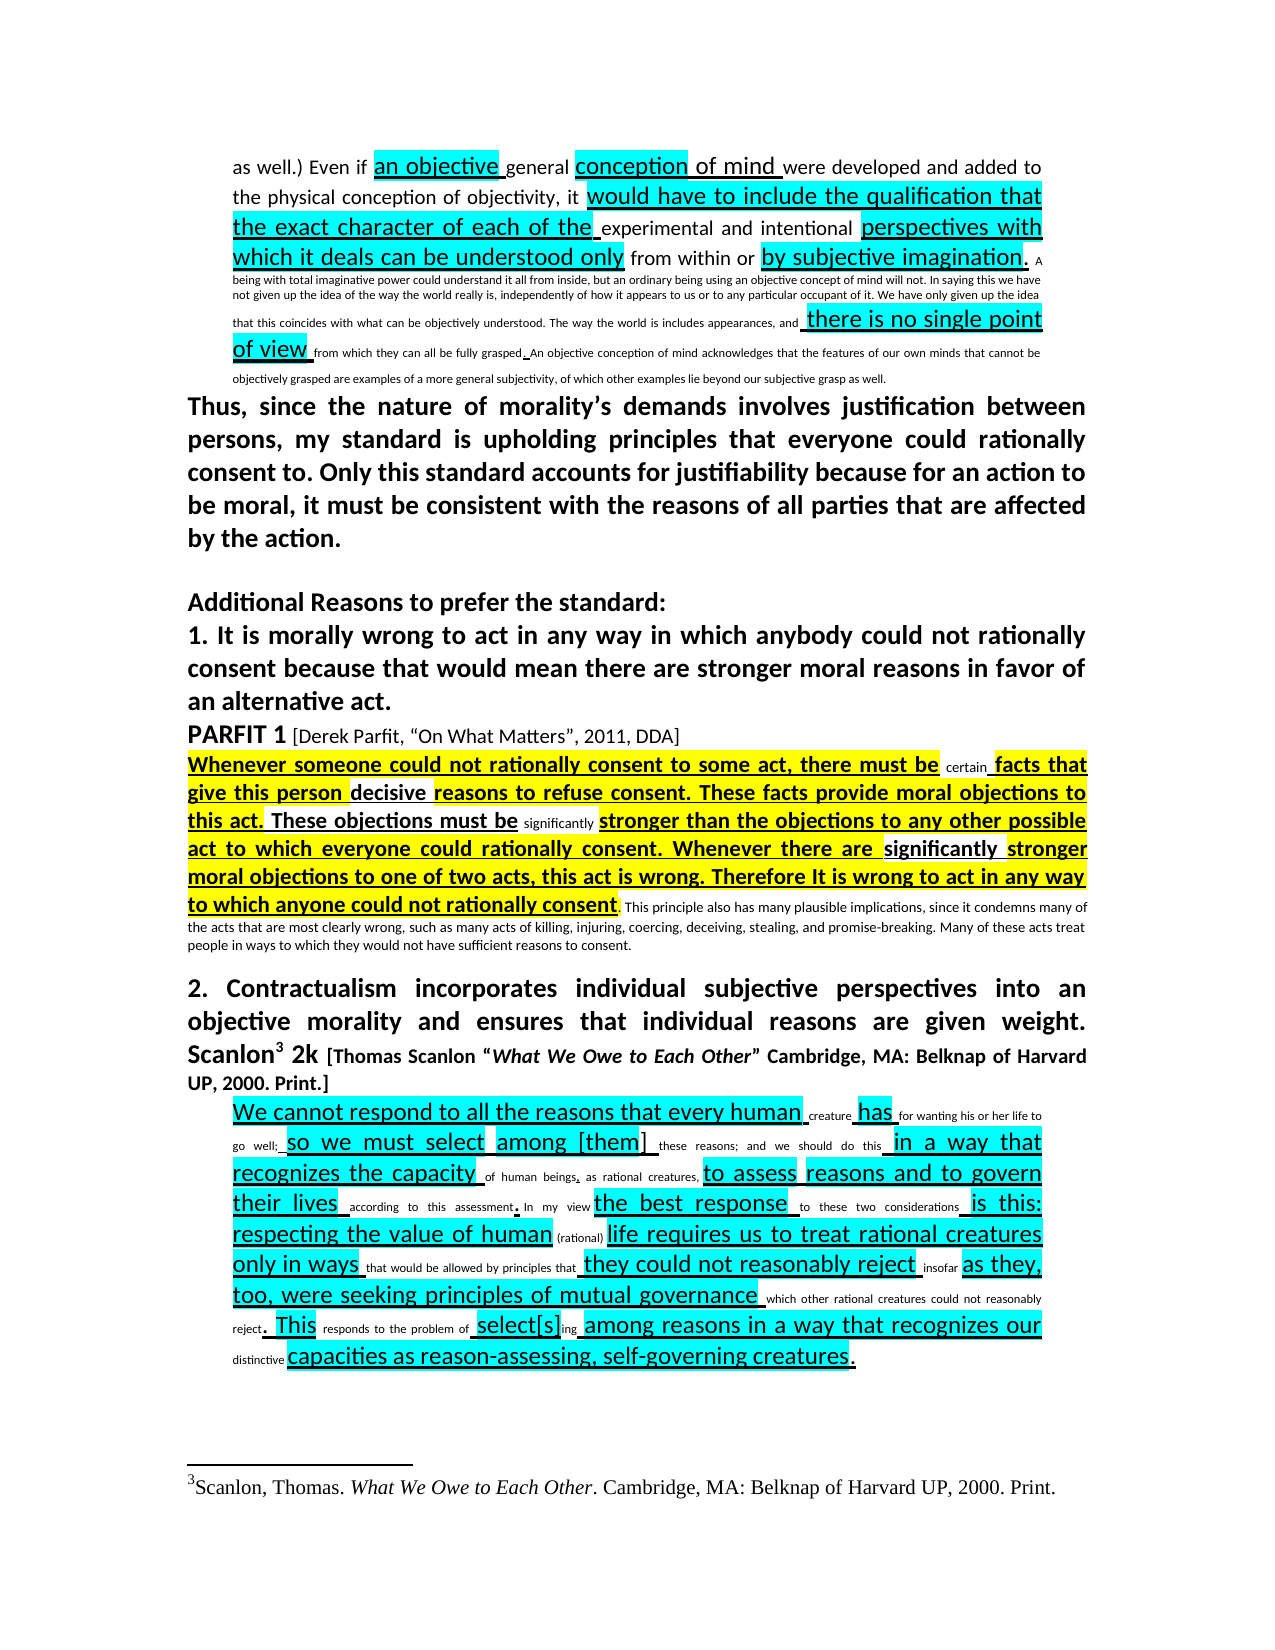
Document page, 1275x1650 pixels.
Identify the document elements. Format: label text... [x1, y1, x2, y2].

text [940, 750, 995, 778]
subtitle Thus, since the nature of morality’s demands involves justification between persons, my standard is upholding principles that everyone could rationally consent to. Only this standard accounts for justifiability because for an action to be moral, it must be consistent with the reasons of all parties that are affected by the action. [187, 389, 1087, 554]
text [232, 211, 1042, 389]
text PARFIT 1 [Derek Parfit, “On What Matters”, 2011, DDA] [187, 717, 1087, 750]
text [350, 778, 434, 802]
subtitle 1. It is morally wrong to act in any way in which anybody could not rationally consent because that would mean there are stronger moral reasons in favor of an alternative act. [187, 618, 1087, 717]
subtitle 2. Contractualism incorporates individual subjective perspectives into an objective morality and ensures that individual reasons are given weight. Scanlon 2k [Thomas Scanlon “What We Owe to Each Other” Cambridge, MA: Belknap of Harvard UP, 2000. Print.] [187, 971, 1087, 1096]
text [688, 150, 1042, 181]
text Whenever someone could not rationally consent to some act, there must be certain facts that give this person decisive reasons to refuse consent. These facts provide moral objections to this act. These objections must be significantly stronger than the objections to any other possible act to which everyone could rationally consent. Whenever there are significantly stronger moral objections to one of two acts, this act is wrong. Therefore It is wrong to act in any way to which anyone could not rationally consent. This principle also has many plausible implications, since it condemns many of the acts that are most clearly wrong, such as many acts of killing, injuring, coercing, deceiving, stealing, and promise-breaking. Many of these acts treat people in ways to which they would not have sufficient reasons to consent. [187, 890, 1087, 954]
subtitle Additional Reasons to prefer the standard: [187, 585, 1087, 618]
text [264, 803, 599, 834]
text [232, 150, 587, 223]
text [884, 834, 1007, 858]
text We cannot respond to all the reasons that every human creature has for wanting his or her life to go well; so we must select among [them] these reasons; and we should do this in a way that recognizes the capacity of human beings, as rational creatures, to assess reasons and to govern their lives according to this assessment. In my view the best response to these two considerations is this: respecting the value of human (rational) life requires us to treat rational creatures only in ways that would be allowed by principles that they could not reasonably reject insofar as they, too, were seeking principles of mutual governance which other rational creatures could not reasonably reject. This responds to the problem of select[s]ing among reasons in a way that recognizes our distinctive capacities as reason-assessing, self-governing creatures. [232, 1096, 1042, 1371]
